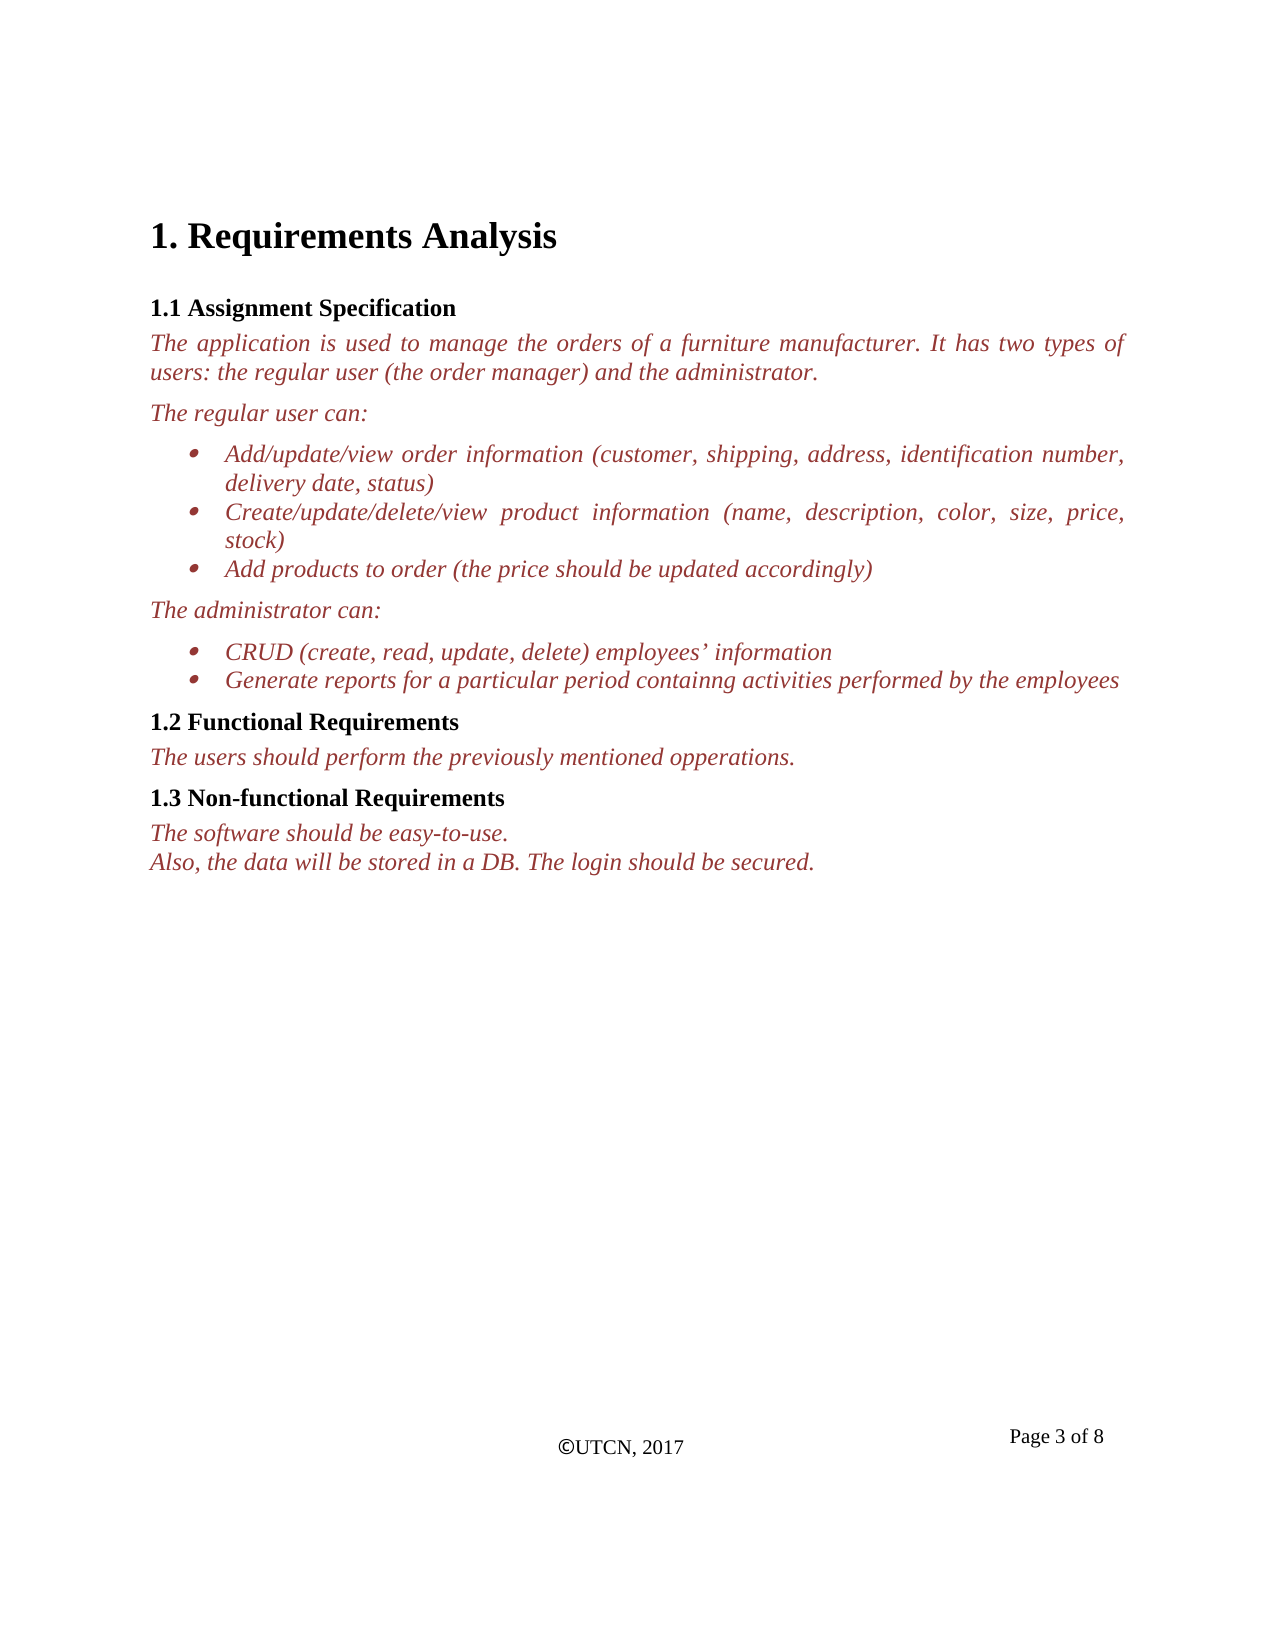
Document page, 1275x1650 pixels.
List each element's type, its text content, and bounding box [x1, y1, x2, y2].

text The regular user can: [150, 398, 1125, 427]
list Add/update/view order information (customer, shipping, address, identification number, delivery date, status) [187, 439, 1125, 497]
subtitle Assignment Specification [150, 293, 1125, 322]
list Add products to order (the price should be updated accordingly) [187, 554, 1125, 583]
title 1. Requirements Analysis [150, 213, 1125, 257]
list Create/update/delete/view product information (name, description, color, size, price, stock) [187, 497, 1125, 554]
subtitle Non-functional Requirements [150, 783, 1125, 812]
list CRUD (create, read, update, delete) employees’ information [187, 637, 1125, 666]
text The administrator can: [150, 596, 1125, 624]
text Also, the data will be stored in a DB. The login should be secured. [150, 847, 1125, 876]
list Generate reports for a particular period containng activities performed by the employees [187, 666, 1125, 694]
subtitle Functional Requirements [150, 707, 1125, 736]
text The software should be easy-to-use. [150, 818, 1125, 847]
text The users should perform the previously mentioned opperations. [150, 742, 1125, 771]
text The application is used to manage the orders of a furniture manufacturer. It has two types of users: the regular user (the order manager) and the administrator. [150, 328, 1125, 386]
